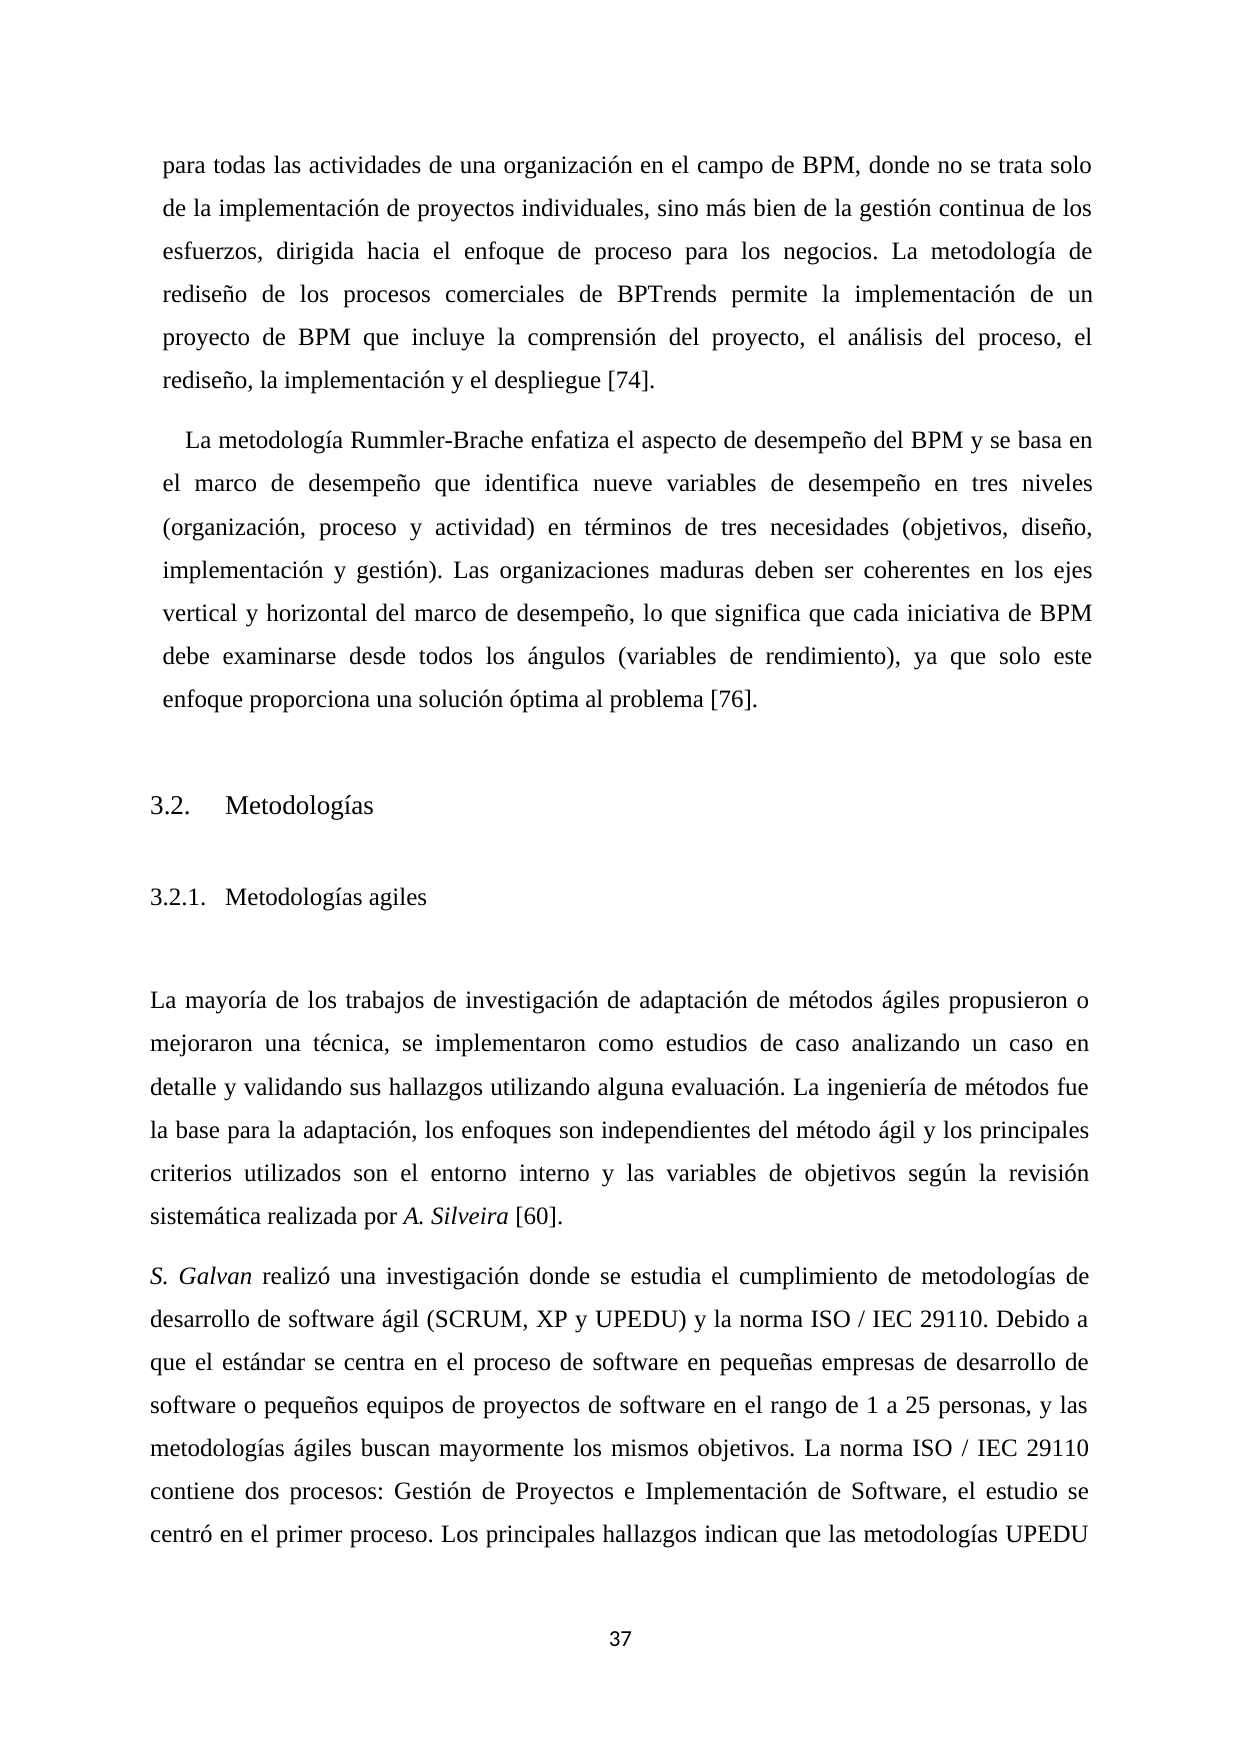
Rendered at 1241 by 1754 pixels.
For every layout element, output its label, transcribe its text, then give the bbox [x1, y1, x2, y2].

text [150, 1261, 1090, 1548]
text La mayoría de los trabajos de investigación de adaptación de métodos ágiles propusieron o mejoraron una técnica, se implementaron como estudios de caso analizando un caso en detalle y validando sus hallazgos utilizando alguna evaluación. La ingeniería de métodos fue la base para la adaptación, los enfoques son independientes del método ágil y los principales criterios utilizados son el entorno interno y las variables de objetivos según la revisión sistemática realizada por A. Silveira [60]. [150, 985, 1090, 1230]
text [162, 150, 1094, 394]
subtitle Metodologías agiles [150, 882, 1090, 911]
text La metodología Rummler-Brache enfatiza el aspecto de desempeño del BPM y se basa en el marco de desempeño que identifica nueve variables de desempeño en tres niveles (organización, proceso y actividad) en términos de tres necesidades (objetivos, diseño, implementación y gestión). Las organizaciones maduras deben ser coherentes en los ejes vertical y horizontal del marco de desempeño, lo que significa que cada iniciativa de BPM debe examinarse desde todos los ángulos (variables de rendimiento), ya que solo este enfoque proporciona una solución óptima al problema [76]. [162, 425, 1094, 713]
subtitle Metodologías [150, 789, 1090, 820]
